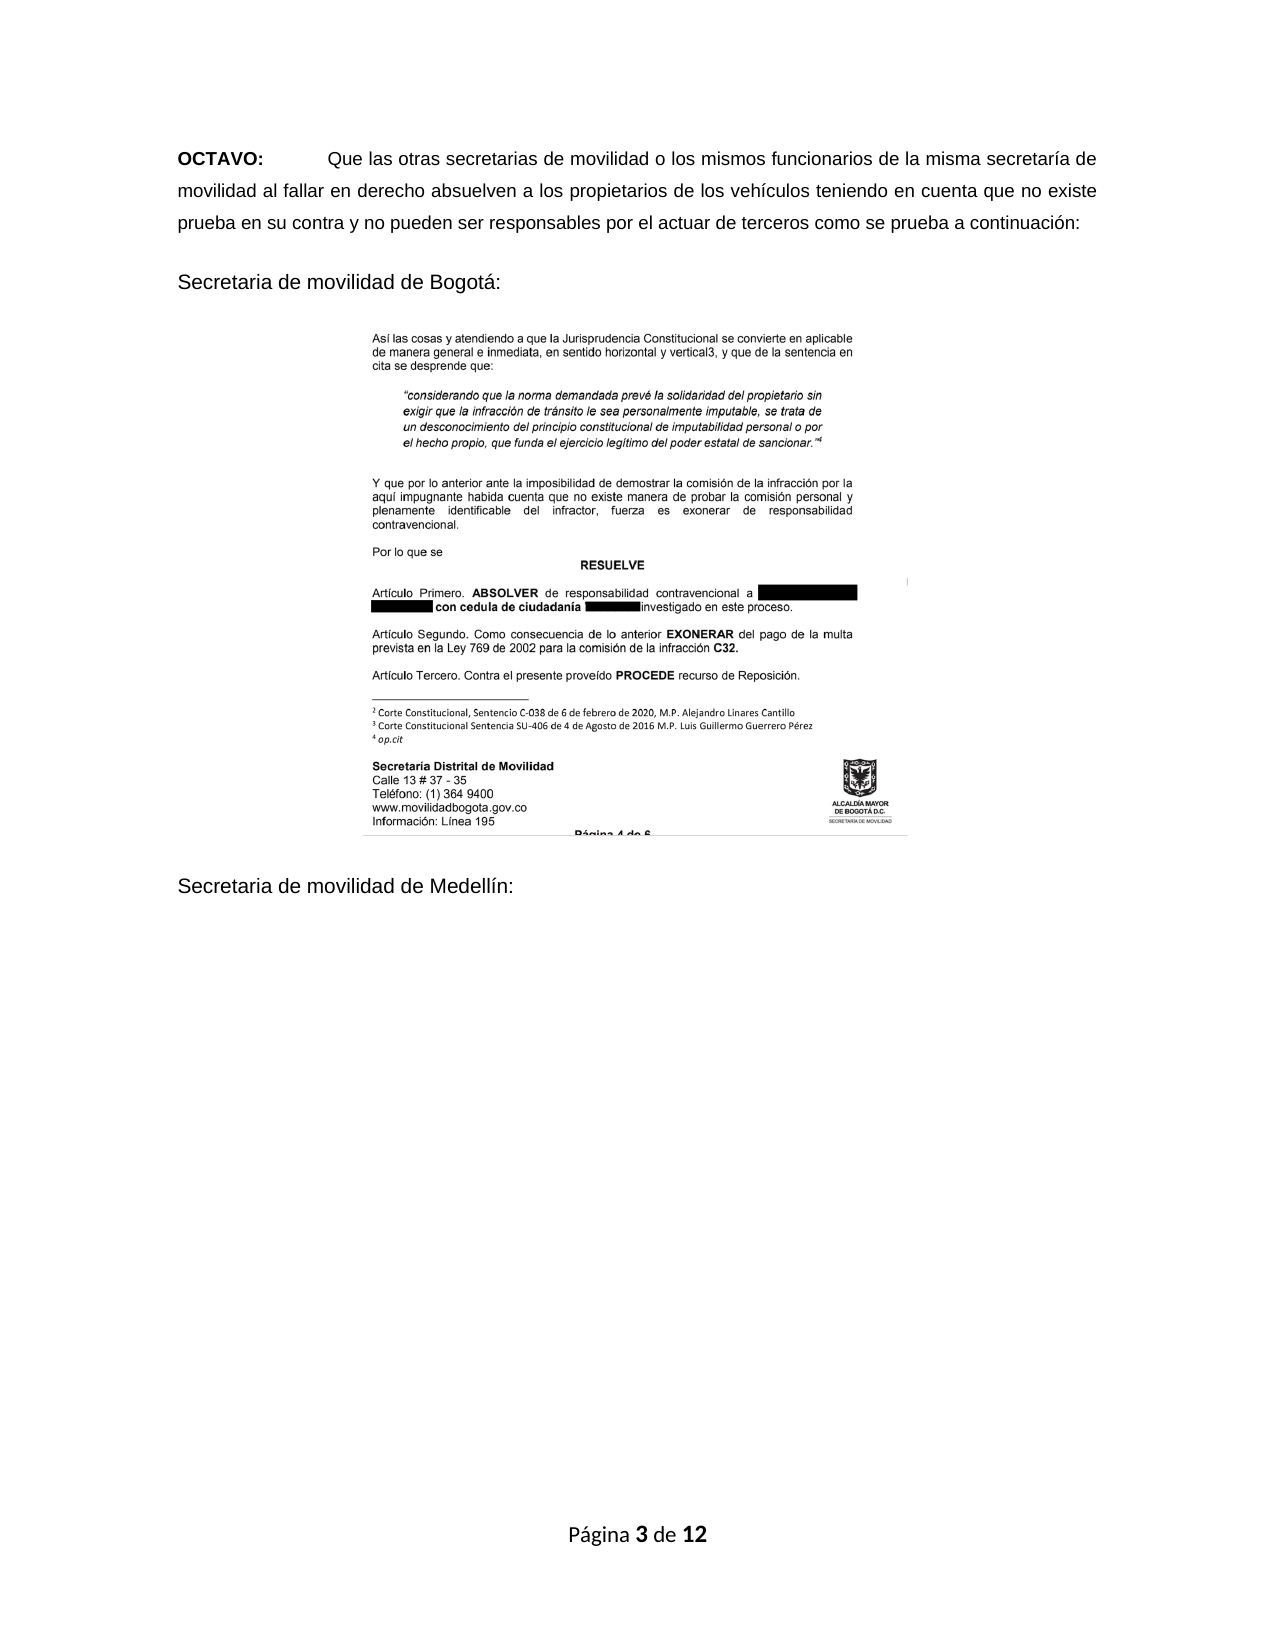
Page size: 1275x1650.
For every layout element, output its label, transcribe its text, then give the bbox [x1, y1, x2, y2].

list Que las otras secretarias de movilidad o los mismos funcionarios de la misma secretaría de movilidad al fallar en derecho absuelven a los propietarios de los vehículos teniendo en cuenta que no existe prueba en su contra y no pueden ser responsables por el actuar de terceros como se prueba a continuación: [177, 148, 1098, 234]
text Secretaria de movilidad de Bogotá: [177, 269, 1093, 293]
picture [362, 330, 908, 836]
text Secretaria de movilidad de Medellín: [177, 874, 1093, 898]
